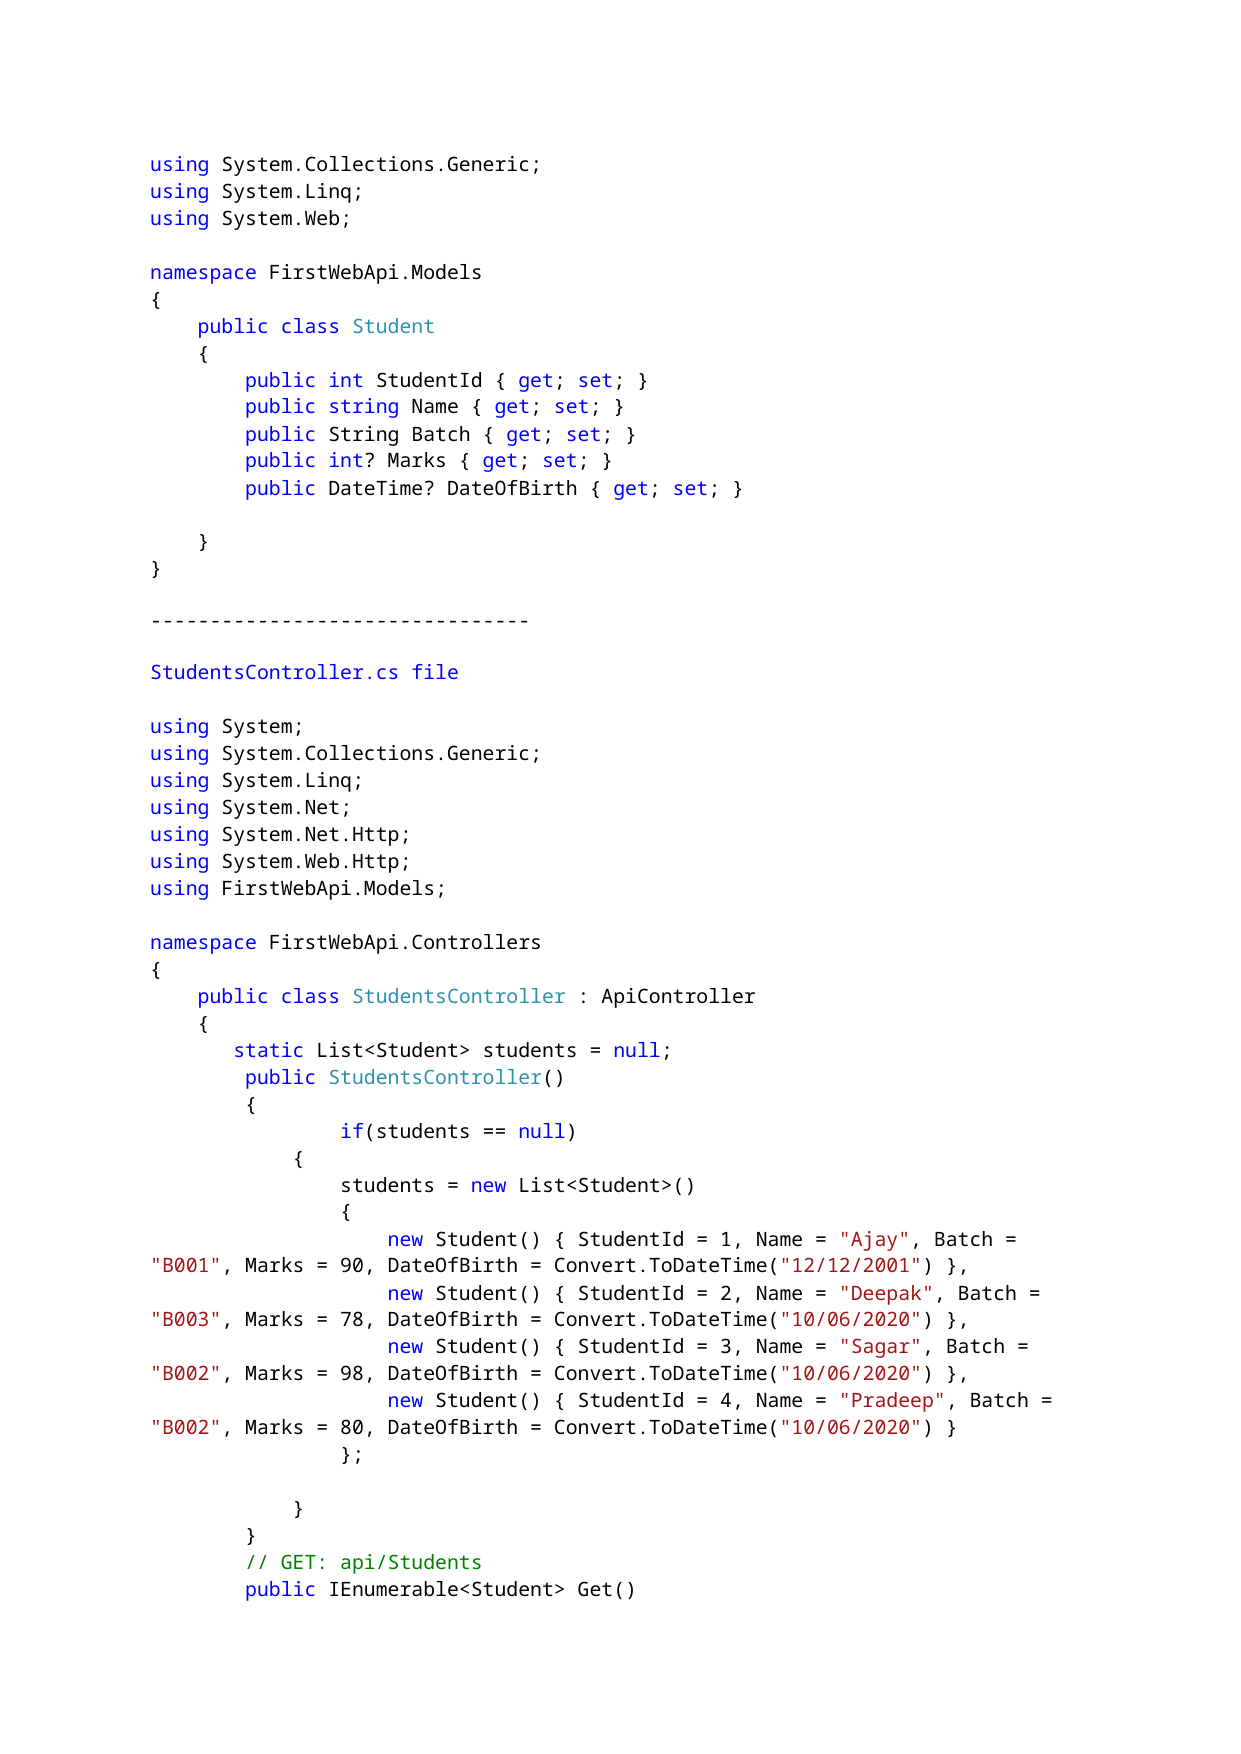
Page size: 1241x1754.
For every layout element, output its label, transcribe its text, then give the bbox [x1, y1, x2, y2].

text public class Student [150, 312, 1090, 339]
text public string Name { get; set; } [150, 393, 1090, 420]
text { [150, 1144, 1090, 1171]
text using System.Linq; [150, 766, 1090, 793]
text static List<Student> students = null; [150, 1036, 1090, 1063]
text public int StudentId { get; set; } [150, 366, 1090, 393]
text using System.Net.Http; [150, 820, 1090, 847]
text new Student() { StudentId = 2, Name = "Deepak", Batch = "B003", Marks = 78, DateOfBirth = Convert.ToDateTime("10/06/2020") }, [150, 1279, 1090, 1333]
text using System.Collections.Generic; [150, 150, 1090, 177]
text new Student() { StudentId = 3, Name = "Sagar", Batch = "B002", Marks = 98, DateOfBirth = Convert.ToDateTime("10/06/2020") }, [150, 1333, 1090, 1387]
text } [150, 1522, 1090, 1548]
text { [150, 1009, 1090, 1036]
text public DateTime? DateOfBirth { get; set; } [150, 474, 1090, 501]
text } [150, 1494, 1090, 1522]
text StudentsController.cs file [150, 658, 1090, 685]
text // GET: api/Students [150, 1548, 1090, 1576]
text { [150, 1198, 1090, 1225]
text if(students == null) [150, 1117, 1090, 1144]
text public int? Marks { get; set; } [150, 447, 1090, 474]
text public StudentsController() [150, 1063, 1090, 1090]
text public class StudentsController : ApiController [150, 982, 1090, 1009]
text using System.Web.Http; [150, 847, 1090, 874]
text using System.Net; [150, 793, 1090, 820]
text students = new List<Student>() [150, 1171, 1090, 1198]
text new Student() { StudentId = 4, Name = "Pradeep", Batch = "B002", Marks = 80, DateOfBirth = Convert.ToDateTime("10/06/2020") } [150, 1387, 1090, 1441]
text { [150, 339, 1090, 366]
text public String Batch { get; set; } [150, 420, 1090, 447]
text using System.Linq; [150, 177, 1090, 204]
text using System.Web; [150, 204, 1090, 231]
text using System; [150, 712, 1090, 739]
text namespace FirstWebApi.Models [150, 258, 1090, 285]
text }; [150, 1441, 1090, 1468]
text { [150, 285, 1090, 312]
text { [150, 1090, 1090, 1117]
text using System.Collections.Generic; [150, 739, 1090, 766]
text public IEnumerable<Student> Get() [150, 1576, 1090, 1602]
text using FirstWebApi.Models; [150, 874, 1090, 901]
text { [150, 955, 1090, 982]
text } [150, 555, 1090, 582]
text } [150, 528, 1090, 555]
text -------------------------------- [150, 606, 1090, 633]
text new Student() { StudentId = 1, Name = "Ajay", Batch = "B001", Marks = 90, DateOfBirth = Convert.ToDateTime("12/12/2001") }, [150, 1225, 1090, 1279]
text namespace FirstWebApi.Controllers [150, 928, 1090, 955]
